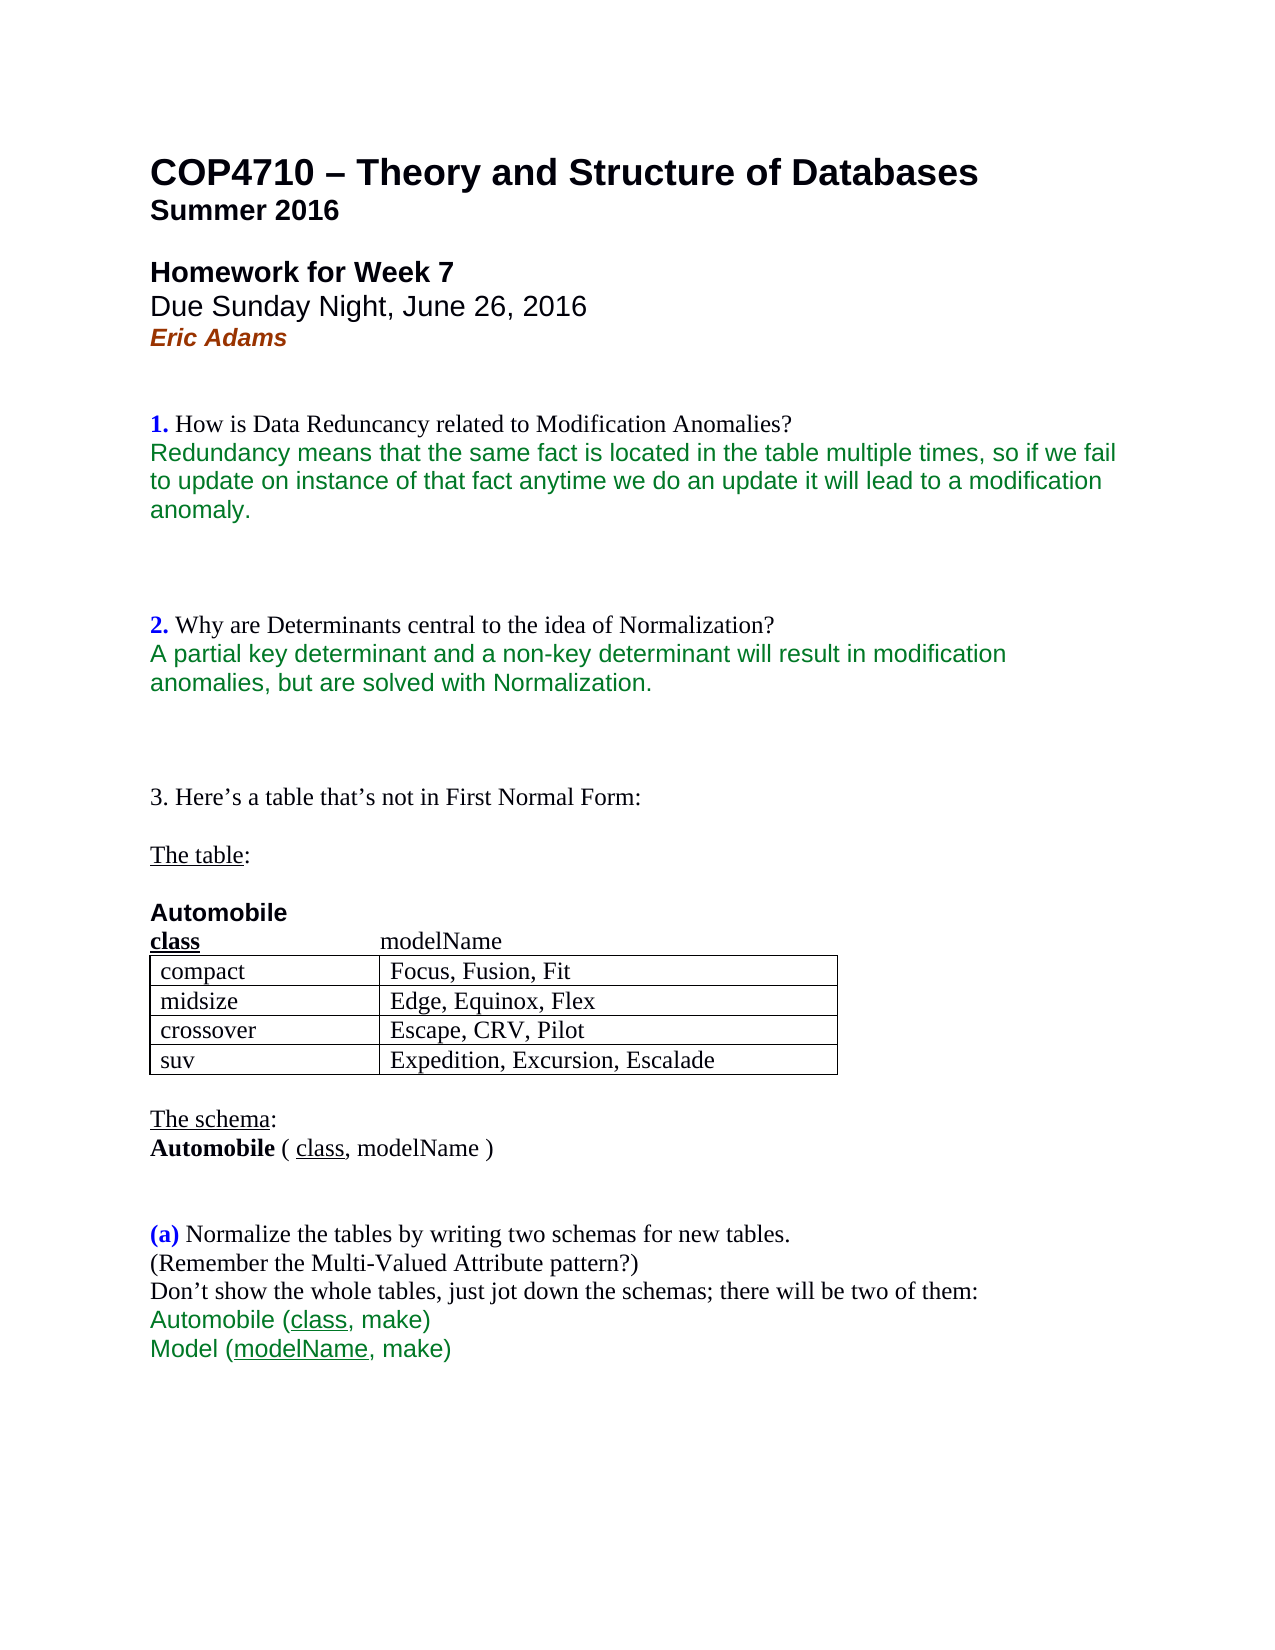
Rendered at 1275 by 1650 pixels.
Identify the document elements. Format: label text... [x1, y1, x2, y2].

text (a) Normalize the tables by writing two schemas for new tables. [150, 1219, 1125, 1248]
text Due Sunday Night, June 26, 2016 [150, 289, 1125, 322]
table_header class [150, 926, 380, 955]
text Eric Adams [150, 322, 1125, 351]
table_header modelName [380, 926, 837, 955]
text Homework for Week 7 [150, 255, 1125, 289]
table_cell suv [151, 1045, 379, 1074]
text COP4710 – Theory and Structure of Databases [150, 150, 1125, 193]
text Redundancy means that the same fact is located in the table multiple times, so if we fail to update on instance of that fact anytime we do an update it will lead to a modification anomaly. [150, 437, 1125, 524]
text Automobile [150, 897, 1125, 926]
table_cell compact [151, 956, 379, 985]
table_cell Focus, Fusion, Fit [380, 956, 837, 985]
text Automobile (class, make) [150, 1305, 1125, 1334]
text Automobile ( class, modelName ) [150, 1133, 1125, 1161]
text 2. Why are Determinants central to the idea of Normalization? [150, 610, 1125, 639]
text A partial key determinant and a non-key determinant will result in modification anomalies, but are solved with Normalization. [150, 639, 1125, 696]
table_cell crossover [151, 1016, 379, 1044]
text Model (modelName, make) [150, 1334, 1125, 1363]
text Don’t show the whole tables, just jot down the schemas; there will be two of them: [150, 1276, 1125, 1305]
text (Remember the Multi-Valued Attribute pattern?) [150, 1248, 1125, 1276]
text 1. How is Data Reduncancy related to Modification Anomalies? [150, 409, 1125, 437]
text The schema: [150, 1104, 1125, 1133]
text The table: [150, 840, 1125, 869]
table_cell Edge, Equinox, Flex [380, 986, 837, 1014]
text 3. Here’s a table that’s not in First Normal Form: [150, 782, 1125, 811]
text Summer 2016 [150, 193, 1125, 227]
table_cell Expedition, Excursion, Escalade [380, 1045, 837, 1074]
table_cell Escape, CRV, Pilot [380, 1016, 837, 1044]
table_cell midsize [151, 986, 379, 1014]
